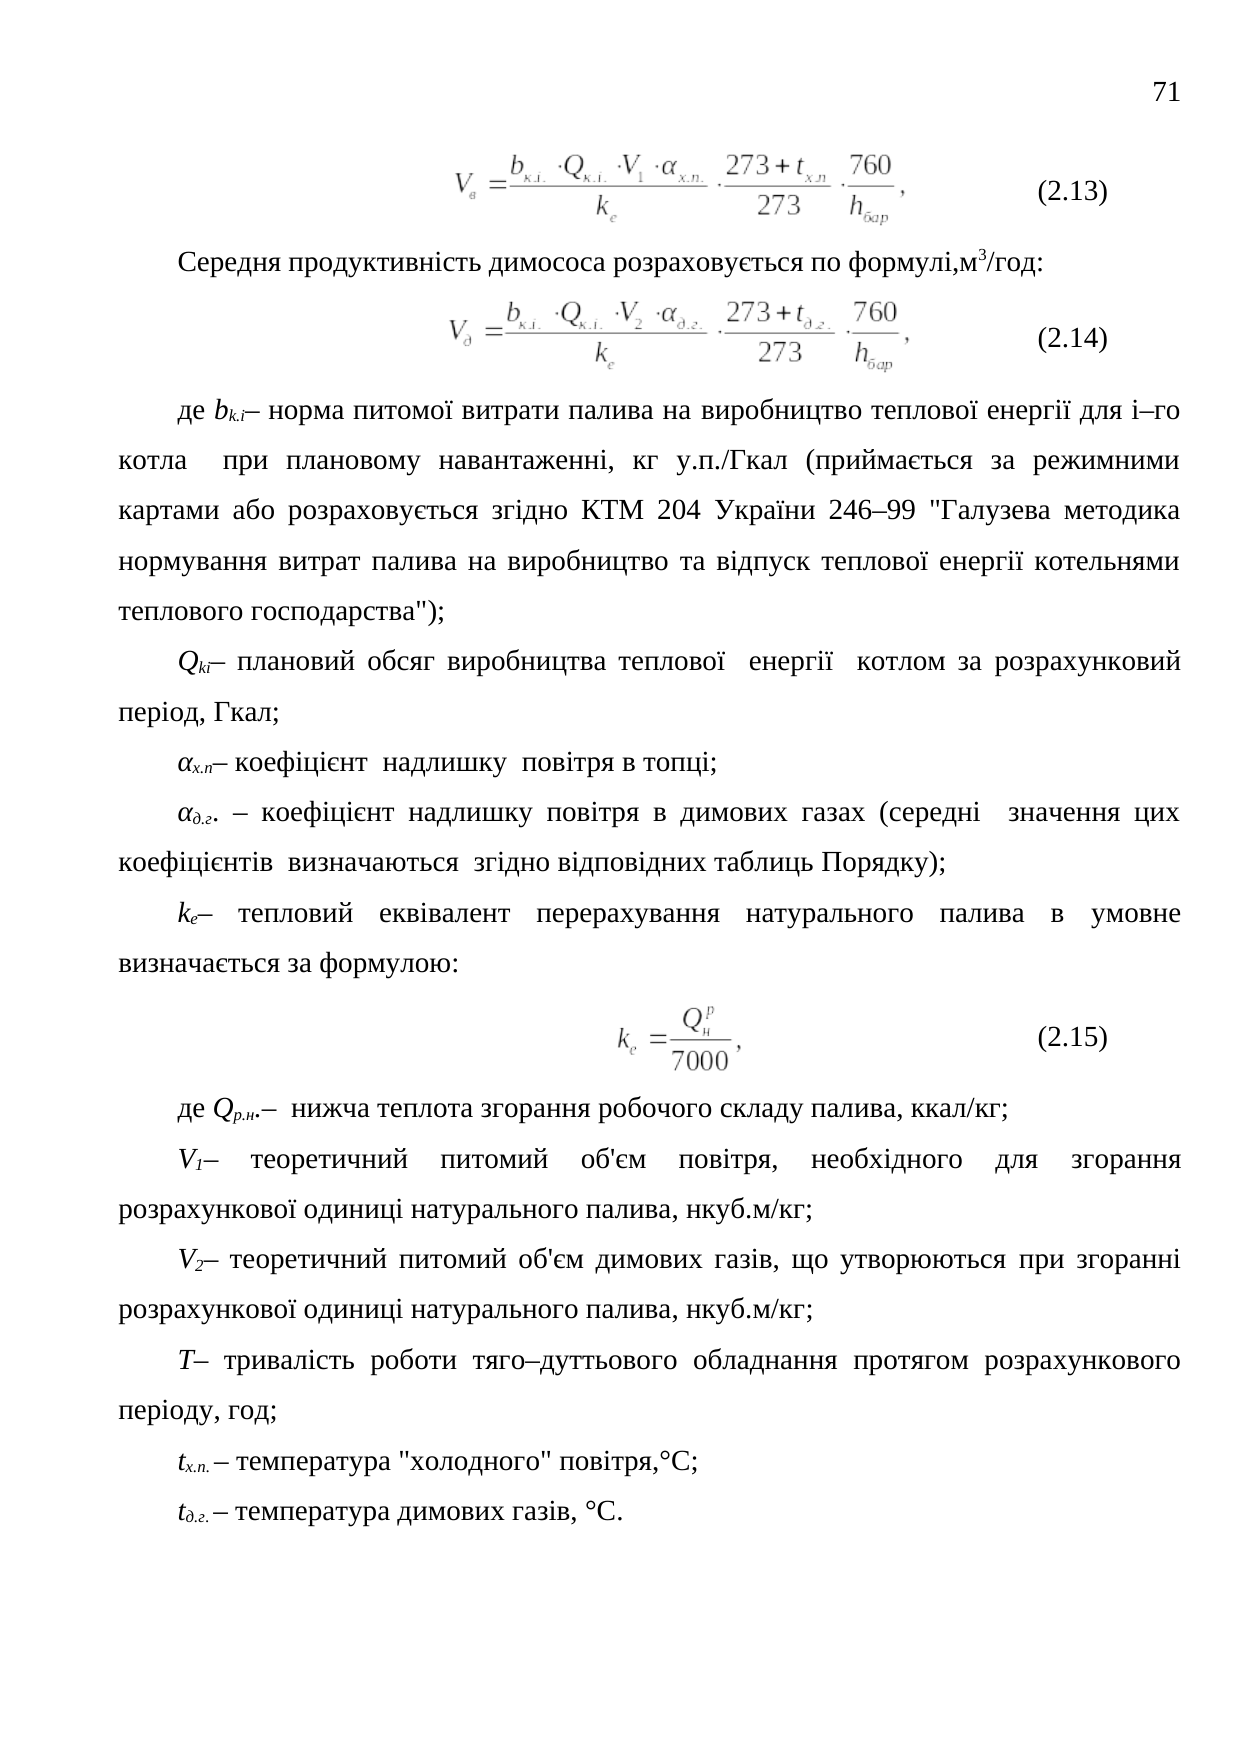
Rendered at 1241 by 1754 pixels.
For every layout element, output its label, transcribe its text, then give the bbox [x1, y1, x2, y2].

text αх.п– коефіцієнт надлишку повітря в топці; [118, 744, 1181, 777]
text V1– теоретичний питомий об'єм повітря, необхідного для згорання розрахункової одиниці натурального палива, нкуб.м/кг; [118, 1141, 1181, 1224]
text де bk.i– норма питомої витрати палива на виробництво теплової енергії для і–го котла при плановому навантаженні, кг у.п./Гкал (приймається за режимними картами або розраховується згідно КТМ 204 України 246–99 "Галузева методика нормування витрат палива на виробництво та відпуск теплової енергії котельнями теплового господарства"); [118, 392, 1181, 627]
text Т– тривалість роботи тяго–дуттьового обладнання протягом розрахункового періоду, год; [118, 1342, 1181, 1426]
text αд.г. – коефіцієнт надлишку повітря в димових газах (середні значення цих коефіцієнтів визначаються згідно відповідних таблиць Порядку); [118, 794, 1181, 878]
text kе– тепловий еквівалент перерахування натурального палива в умовне визначається за формулою: [118, 895, 1181, 979]
table_header (2.13) [1026, 148, 1170, 244]
text де Qр.н.– нижча теплота згорання робочого складу палива, ккал/кг; [118, 1090, 1181, 1124]
text Qki– плановий обсяг виробництва теплової енергії котлом за розрахунковий період, Гкал; [118, 643, 1181, 727]
text tд.г. – температура димових газів, °С. [118, 1493, 1181, 1526]
text tх.п. – температура "холодного" повітря,°С; [118, 1443, 1181, 1476]
table_header [129, 148, 1026, 244]
table_header [129, 996, 1026, 1090]
table_header (2.15) [1026, 996, 1170, 1090]
table_header [129, 295, 1026, 392]
text V2– теоретичний питомий об'єм димових газів, що утворюються при згоранні розрахункової одиниці натурального палива, нкуб.м/кг; [118, 1241, 1181, 1325]
text Середня продуктивність димососа розраховується по формулі,м3/год: [118, 244, 1181, 278]
table_header (2.14) [1026, 295, 1170, 392]
